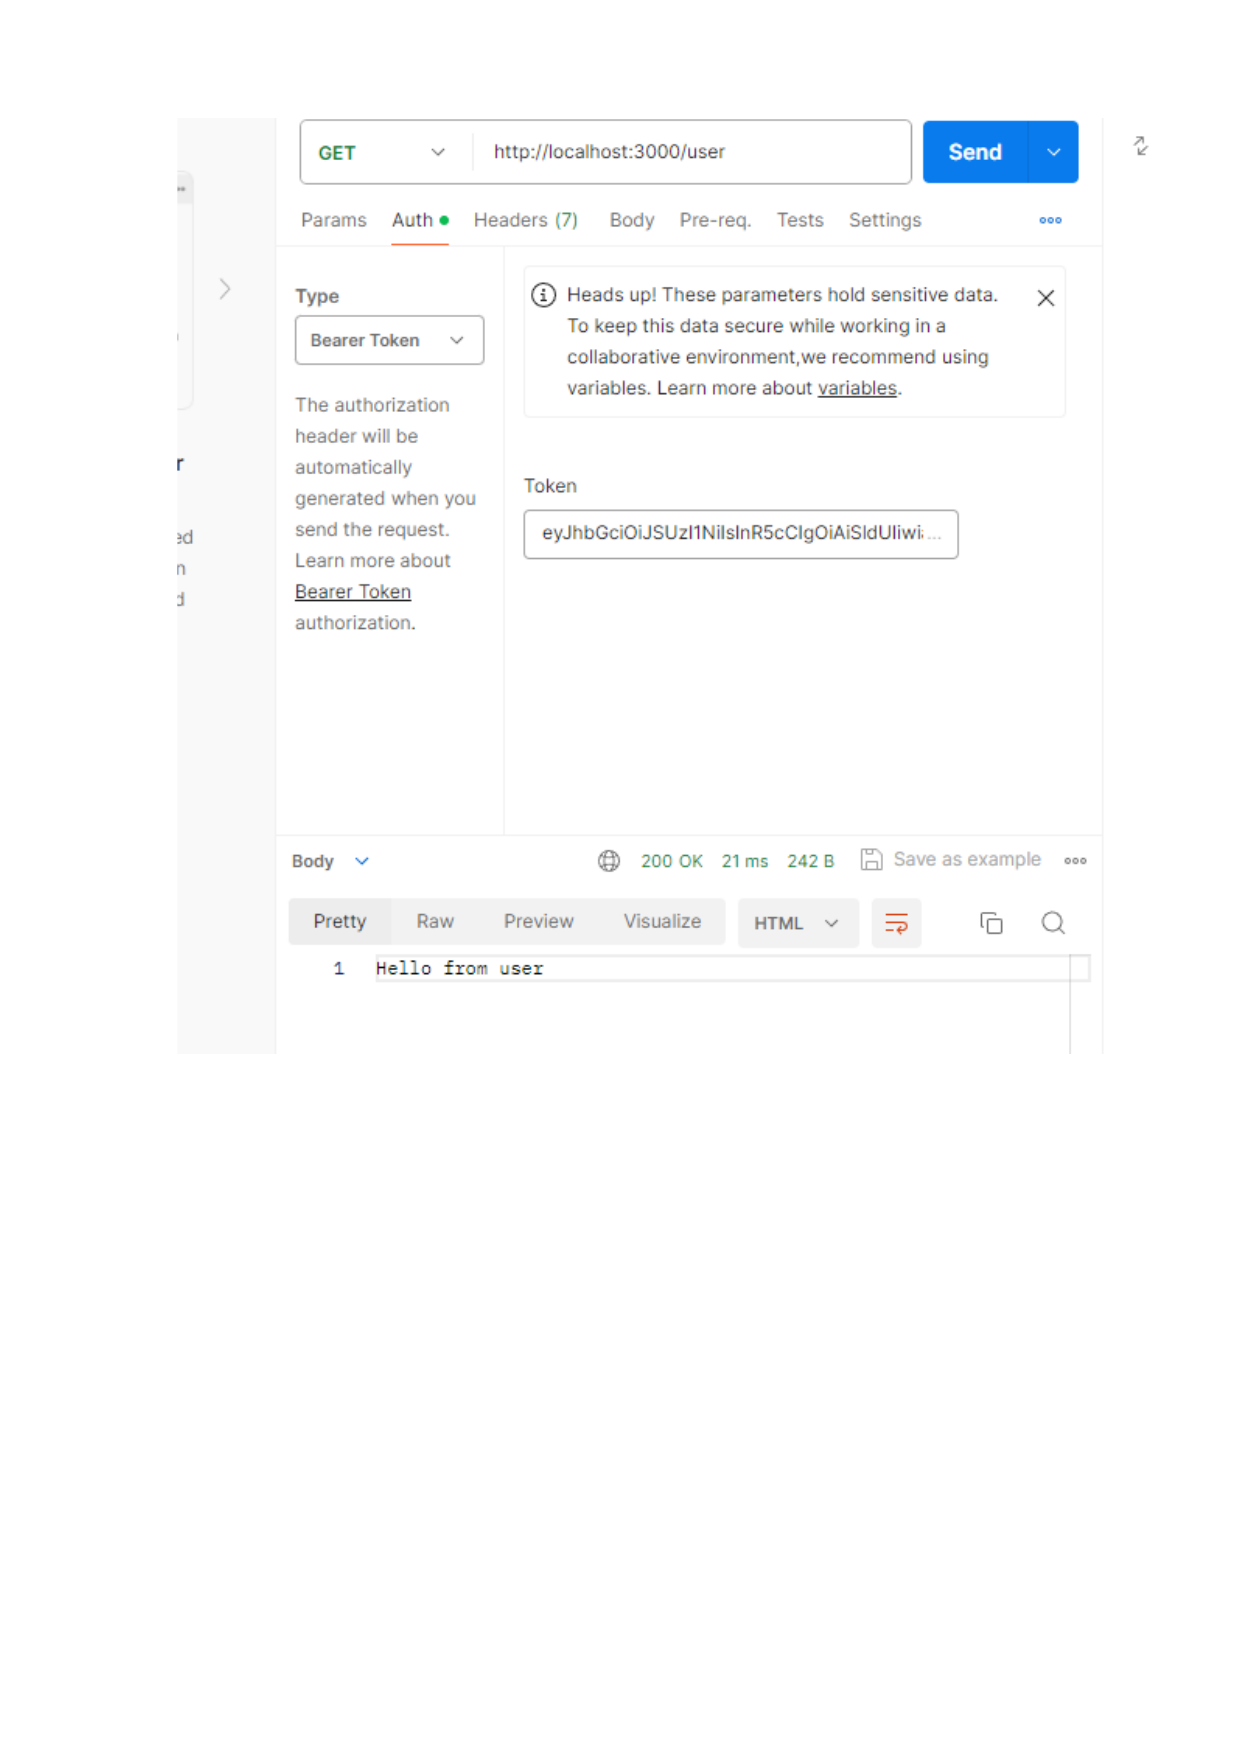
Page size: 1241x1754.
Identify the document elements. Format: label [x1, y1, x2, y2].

picture [177, 118, 1152, 1054]
